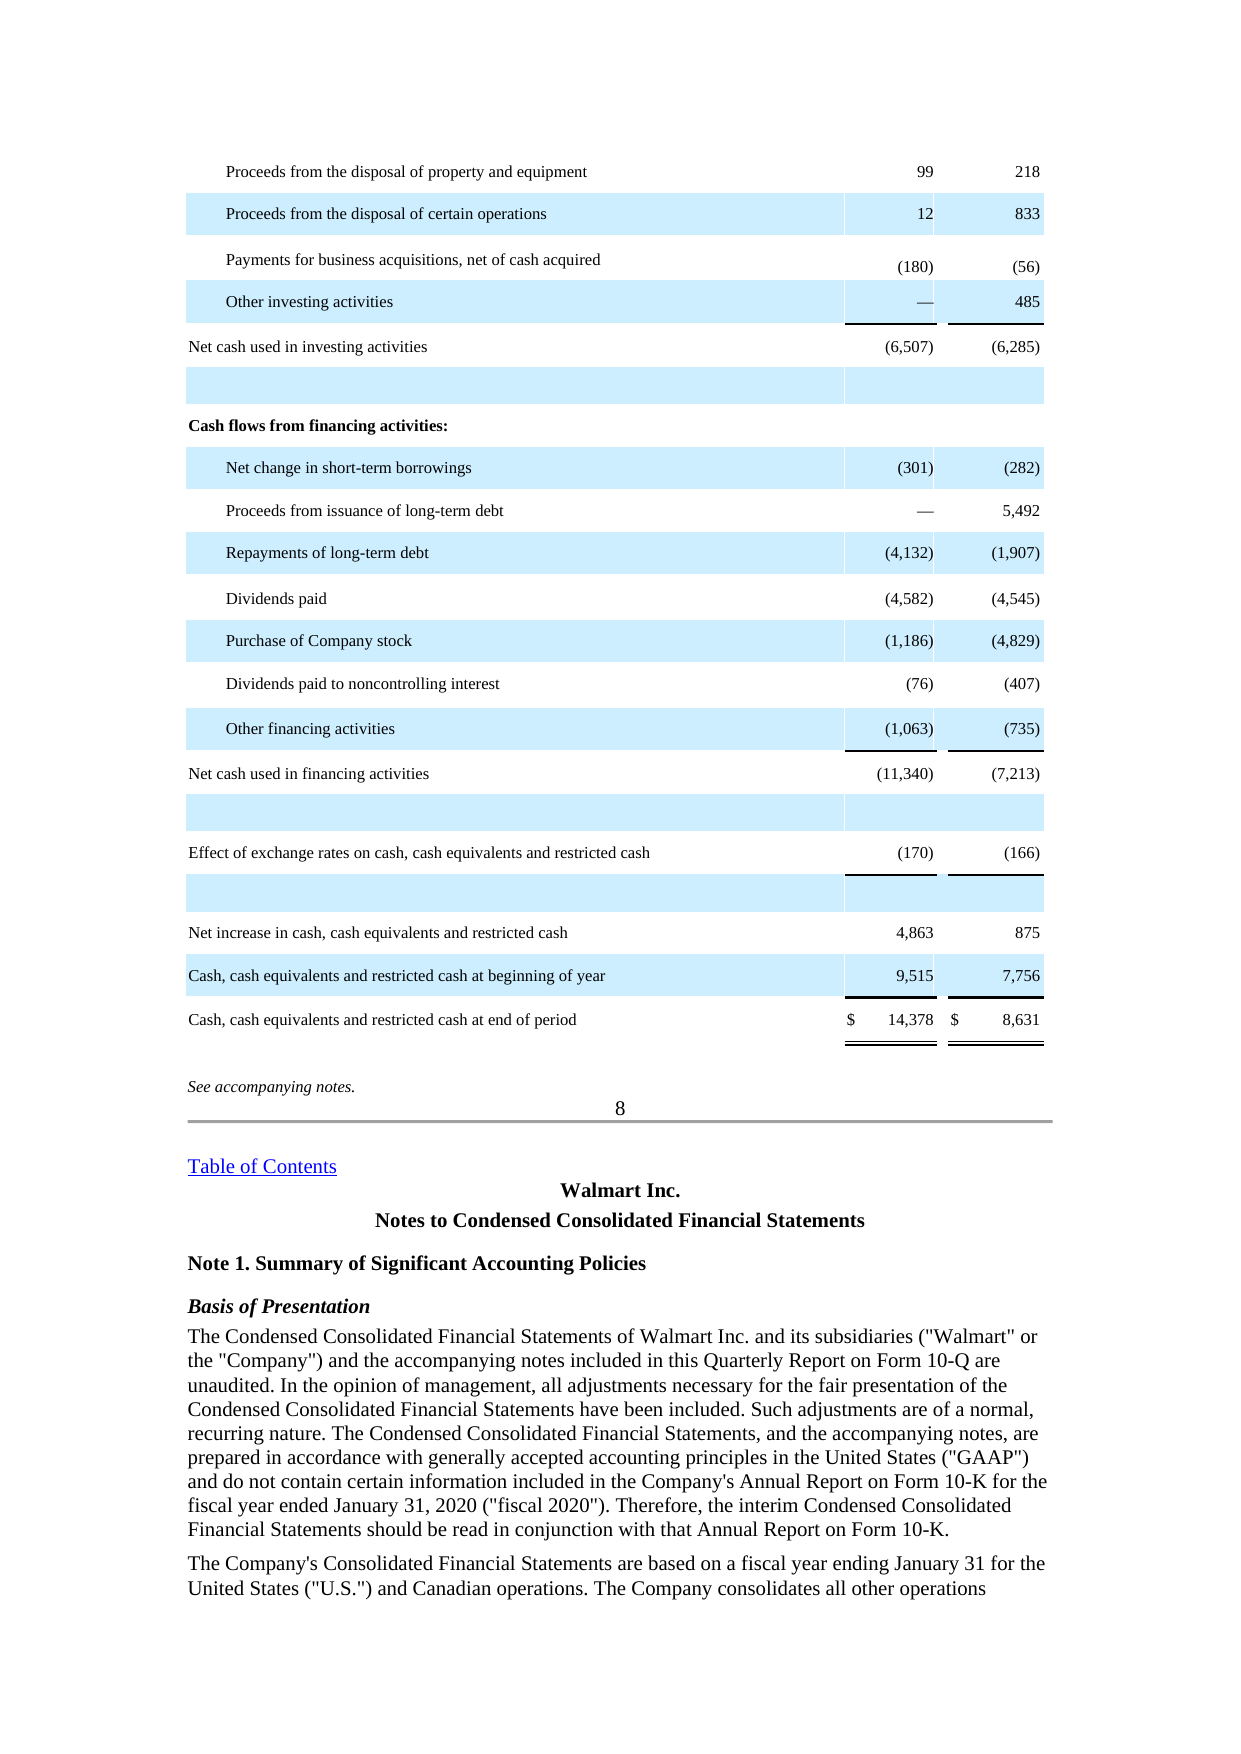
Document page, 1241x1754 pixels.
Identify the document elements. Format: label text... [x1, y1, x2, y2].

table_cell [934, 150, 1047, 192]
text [187, 1551, 1053, 1599]
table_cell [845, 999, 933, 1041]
text Table of Contents [187, 1154, 1053, 1178]
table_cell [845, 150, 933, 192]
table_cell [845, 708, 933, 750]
text Walmart Inc. [187, 1178, 1053, 1202]
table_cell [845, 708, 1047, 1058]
text Note 1. Summary of Significant Accounting Policies [187, 1251, 1053, 1275]
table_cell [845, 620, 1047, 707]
text Basis of Presentation [187, 1294, 1053, 1318]
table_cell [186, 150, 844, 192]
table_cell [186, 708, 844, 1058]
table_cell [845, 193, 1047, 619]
text The Condensed Consolidated Financial Statements of Walmart Inc. and its subsidiaries ("Walmart" or the "Company") and the accompanying notes included in this Quarterly Report on Form 10-Q are unaudited. In the opinion of management, all adjustments necessary for the fair presentation of the Condensed Consolidated Financial Statements have been included. Such adjustments are of a normal, recurring nature. The Condensed Consolidated Financial Statements, and the accompanying notes, are prepared in accordance with generally accepted accounting principles in the United States ("GAAP") and do not contain certain information included in the Company's Annual Report on Form 10-K for the fiscal year ended January 31, 2020 ("fiscal 2020"). Therefore, the interim Condensed Consolidated Financial Statements should be read in conjunction with that Annual Report on Form 10-K. [187, 1324, 1053, 1541]
text Notes to Condensed Consolidated Financial Statements [187, 1208, 1053, 1232]
text 8 [187, 1096, 1053, 1120]
text See accompanying notes. [187, 1077, 1053, 1096]
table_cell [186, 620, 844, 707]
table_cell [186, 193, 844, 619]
